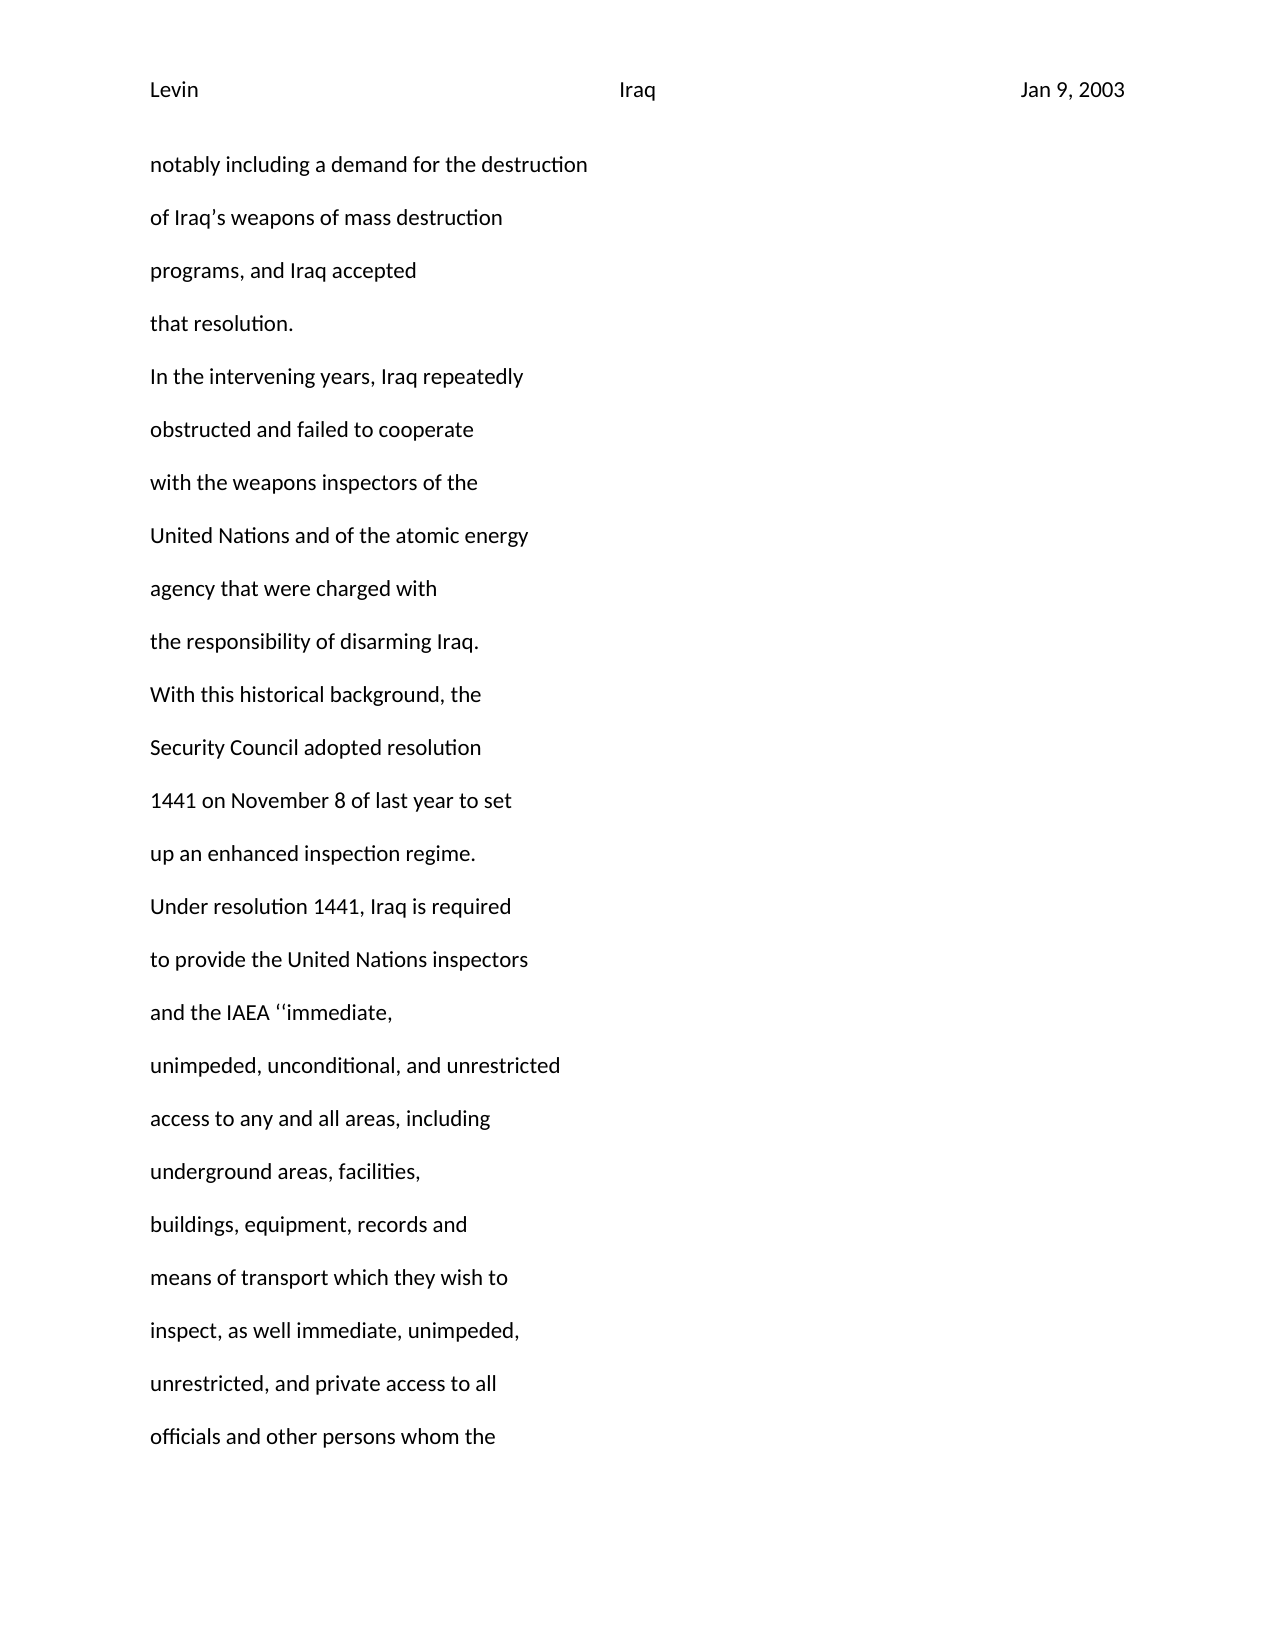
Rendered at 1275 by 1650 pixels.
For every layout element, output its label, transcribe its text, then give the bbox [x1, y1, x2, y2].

text of Iraq’s weapons of mass destruction [150, 203, 1125, 231]
text to provide the United Nations inspectors [150, 945, 1125, 973]
text buildings, equipment, records and [150, 1210, 1125, 1238]
text Under resolution 1441, Iraq is required [150, 892, 1125, 920]
text programs, and Iraq accepted [150, 256, 1125, 284]
text Security Council adopted resolution [150, 733, 1125, 761]
text unimpeded, unconditional, and unrestricted [150, 1051, 1125, 1079]
text and the IAEA ‘‘immediate, [150, 998, 1125, 1026]
text notably including a demand for the destruction [150, 150, 1125, 178]
text obstructed and failed to cooperate [150, 415, 1125, 443]
text access to any and all areas, including [150, 1104, 1125, 1132]
text United Nations and of the atomic energy [150, 521, 1125, 549]
text underground areas, facilities, [150, 1157, 1125, 1185]
text means of transport which they wish to [150, 1263, 1125, 1291]
text officials and other persons whom the [150, 1422, 1125, 1451]
text up an enhanced inspection regime. [150, 839, 1125, 867]
text inspect, as well immediate, unimpeded, [150, 1316, 1125, 1344]
text In the intervening years, Iraq repeatedly [150, 362, 1125, 390]
text With this historical background, the [150, 680, 1125, 708]
text agency that were charged with [150, 574, 1125, 602]
text 1441 on November 8 of last year to set [150, 786, 1125, 814]
text unrestricted, and private access to all [150, 1369, 1125, 1397]
text the responsibility of disarming Iraq. [150, 627, 1125, 655]
text with the weapons inspectors of the [150, 468, 1125, 496]
text that resolution. [150, 309, 1125, 337]
